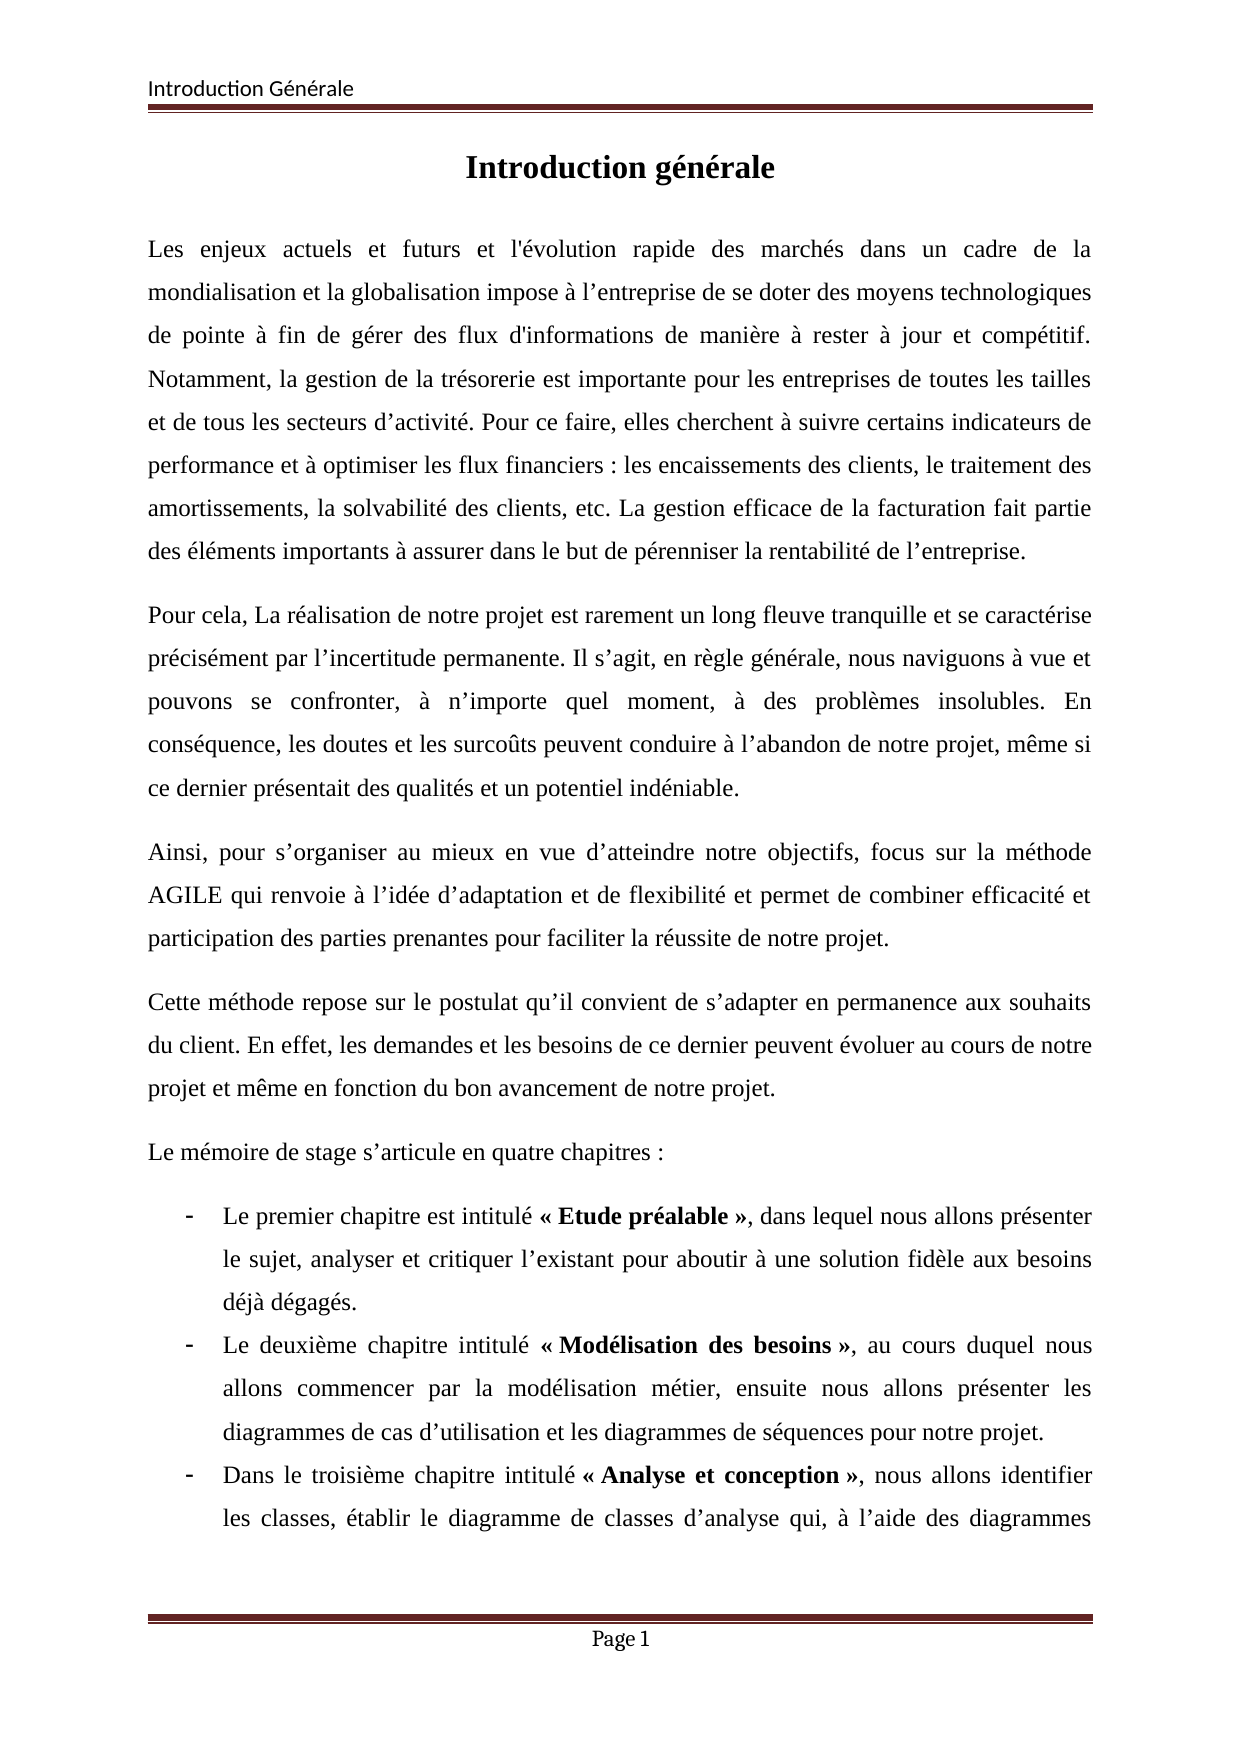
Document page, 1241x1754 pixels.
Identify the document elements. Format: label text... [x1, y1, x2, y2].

text Introduction générale [148, 148, 1093, 186]
text Pour cela, La réalisation de notre projet est rarement un long fleuve tranquille et se caractérise précisément par l’incertitude permanente. Il s’agit, en règle générale, nous naviguons à vue et pouvons se confronter, à n’importe quel moment, à des problèmes insolubles. En conséquence, les doutes et les surcoûts peuvent conduire à l’abandon de notre projet, même si ce dernier présentait des qualités et un potentiel indéniable. [148, 600, 1093, 801]
text Ainsi, pour s’organiser au mieux en vue d’atteindre notre objectifs, focus sur la méthode AGILE qui renvoie à l’idée d’adaptation et de flexibilité et permet de combiner efficacité et participation des parties prenantes pour faciliter la réussite de notre projet. [148, 837, 1093, 952]
list Le premier chapitre est intitulé « Etude préalable », dans lequel nous allons présenter le sujet, analyser et critiquer l’existant pour aboutir à une solution fidèle aux besoins déjà dégagés. [185, 1201, 1093, 1316]
list Le deuxième chapitre intitulé « Modélisation des besoins », au cours duquel nous allons commencer par la modélisation métier, ensuite nous allons présenter les diagrammes de cas d’utilisation et les diagrammes de séquences pour notre projet. [185, 1330, 1093, 1445]
text Les enjeux actuels et futurs et l'évolution rapide des marchés dans un cadre de la mondialisation et la globalisation impose à l’entreprise de se doter des moyens technologiques de pointe à fin de gérer des flux d'informations de manière à rester à jour et compétitif. Notamment, la gestion de la trésorerie est importante pour les entreprises de toutes les tailles et de tous les secteurs d’activité. Pour ce faire, elles cherchent à suivre certains indicateurs de performance et à optimiser les flux financiers : les encaissements des clients, le traitement des amortissements, la solvabilité des clients, etc. La gestion efficace de la facturation fait partie des éléments importants à assurer dans le but de pérenniser la rentabilité de l’entreprise. [148, 234, 1093, 565]
text Le mémoire de stage s’articule en quatre chapitres : [148, 1137, 1093, 1166]
text Cette méthode repose sur le postulat qu’il convient de s’adapter en permanence aux souhaits du client. En effet, les demandes et les besoins de ce dernier peuvent évoluer au cours de notre projet et même en fonction du bon avancement de notre projet. [148, 987, 1093, 1102]
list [185, 1460, 1093, 1532]
